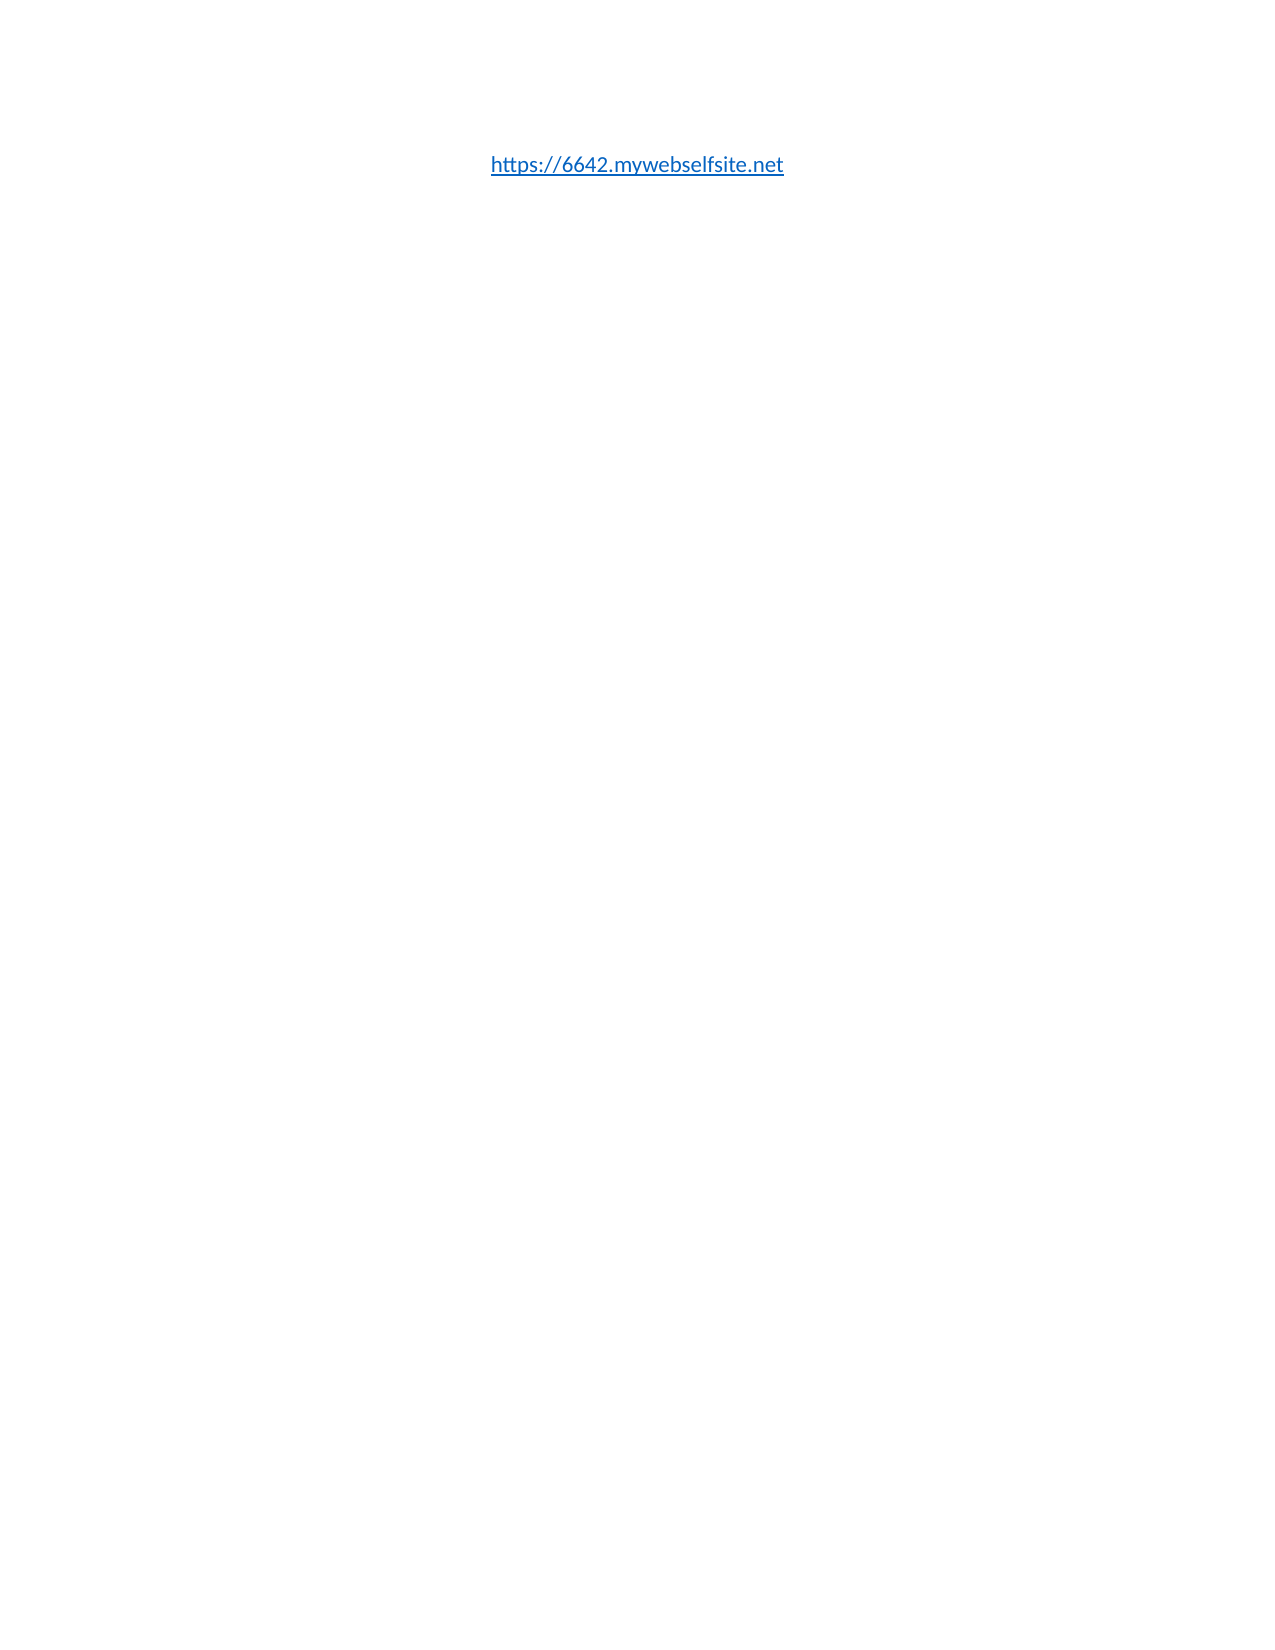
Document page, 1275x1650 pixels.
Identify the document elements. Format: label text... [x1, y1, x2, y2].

text https://6642.mywebselfsite.net [150, 150, 1125, 178]
